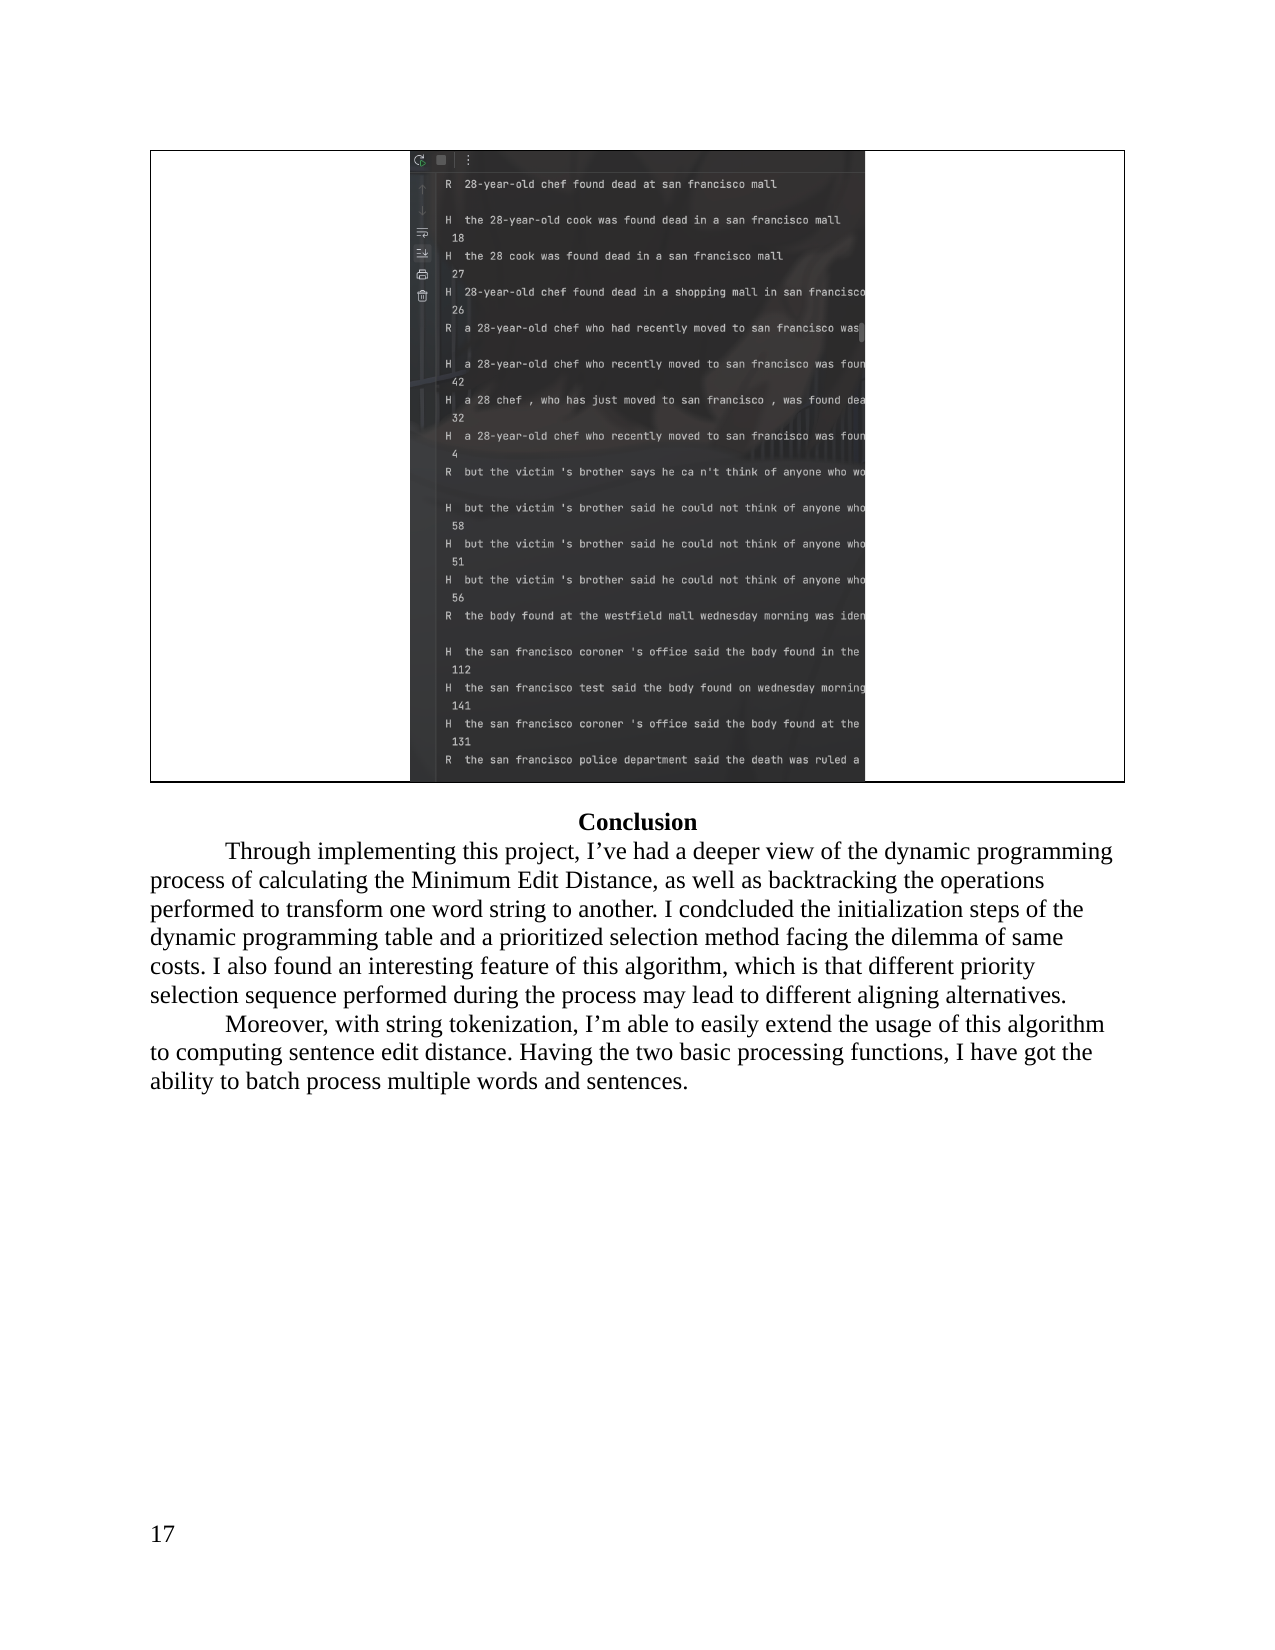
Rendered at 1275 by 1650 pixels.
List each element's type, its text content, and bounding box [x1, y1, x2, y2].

text Moreover, with string tokenization, I’m able to easily extend the usage of this algorithm to computing sentence edit distance. Having the two basic processing functions, I have got the ability to batch process multiple words and sentences. [150, 1009, 1125, 1095]
table_cell [151, 151, 410, 781]
text Through implementing this project, I’ve had a deeper view of the dynamic programming process of calculating the Minimum Edit Distance, as well as backtracking the operations performed to transform one word string to another. I condcluded the initialization steps of the dynamic programming table and a prioritized selection method facing the dilemma of same costs. I also found an interesting feature of this algorithm, which is that different priority selection sequence performed during the process may lead to different aligning alternatives. [150, 836, 1125, 1009]
table_cell [866, 151, 1124, 781]
picture [410, 151, 866, 782]
subtitle Conclusion [150, 807, 1125, 836]
